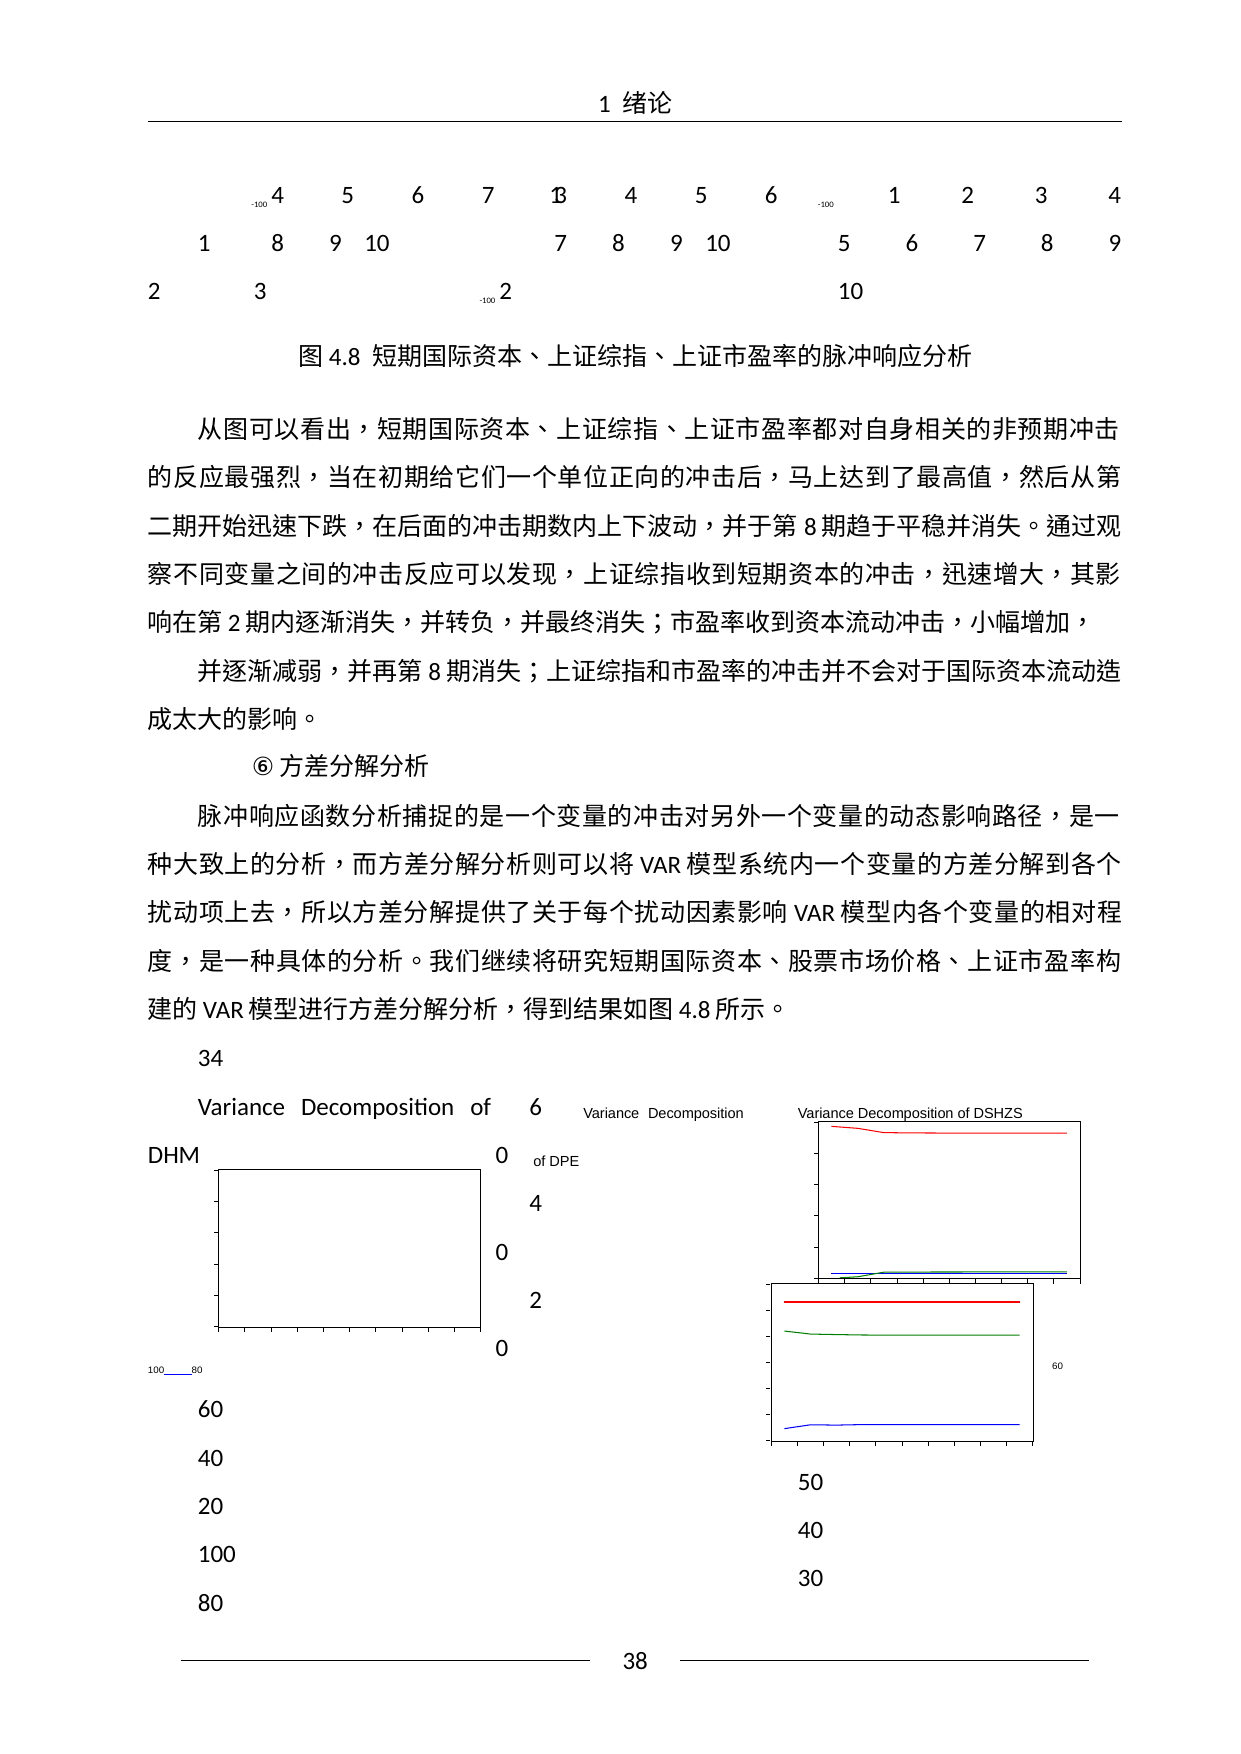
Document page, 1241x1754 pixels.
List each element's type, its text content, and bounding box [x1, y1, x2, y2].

text 1 2 3 4 5 6 7 8 9 10 [838, 161, 1122, 306]
text 20 [495, 1266, 529, 1363]
text 1 2 3 4 5 6 7 8 9 10 [148, 209, 267, 306]
text Variance Decomposition of DSHZS [748, 1073, 1122, 1121]
text -100 [148, 161, 267, 209]
text -100 [271, 258, 495, 306]
text 40 [495, 1170, 529, 1266]
text 脉冲响应函数分析捕捉的是一个变量的冲击对另外一个变量的动态影响路径，是一种大致上的分析，而方差分解分析则可以将VAR模型系统内一个变量的方差分解到各个扰动项上去，所以方差分解提供了关于每个扰动因素影响VAR模型内各个变量的相对程度，是一种具体的分析。我们继续将研究短期国际资本、股票市场价格、上证市盈率构建的VAR模型进行方差分解分析，得到结果如图4.8所示。 [148, 783, 1122, 1025]
text 60 [148, 1376, 491, 1424]
text 100 80 [148, 1170, 491, 1376]
text 并逐渐减弱，并再第8期消失；上证综指和市盈率的冲击并不会对于国际资本流动造成太大的影响。 [148, 638, 1122, 735]
text 1 2 3 4 5 6 7 8 9 10 [499, 161, 550, 306]
text 60 [495, 1073, 529, 1170]
text 40 [148, 1424, 491, 1472]
text ⑥方差分解分析 [202, 735, 1122, 783]
text 1 2 3 4 5 6 7 8 9 10 [271, 161, 495, 258]
text Variance Decomposition of DPE [533, 1073, 744, 1170]
text 30 [748, 1545, 1122, 1593]
text 40 [748, 1496, 1122, 1545]
text 1 2 3 4 5 6 7 8 9 10 [554, 161, 778, 258]
text 20 [148, 1472, 491, 1521]
text 从图可以看出，短期国际资本、上证综指、上证市盈率都对自身相关的非预期冲击的反应最强烈，当在初期给它们一个单位正向的冲击后，马上达到了最高值，然后从第二期开始迅速下跌，在后面的冲击期数内上下波动，并于第8期趋于平稳并消失。通过观察不同变量之间的冲击反应可以发现，上证综指收到短期资本的冲击，迅速增大，其影响在第2期内逐渐消失，并转负，并最终消失；市盈率收到资本流动冲击，小幅增加， [148, 396, 1122, 638]
text 60 [748, 1121, 1122, 1448]
text 34 [148, 1025, 1122, 1073]
text 50 [748, 1448, 1122, 1496]
text Variance Decomposition of DHM [148, 1073, 491, 1170]
text 80 [148, 1569, 491, 1617]
text 图 4.8 短期国际资本、上证综指、上证市盈率的脉冲响应分析 [148, 339, 1122, 371]
text 100 [148, 1521, 491, 1569]
text -100 [782, 161, 833, 209]
